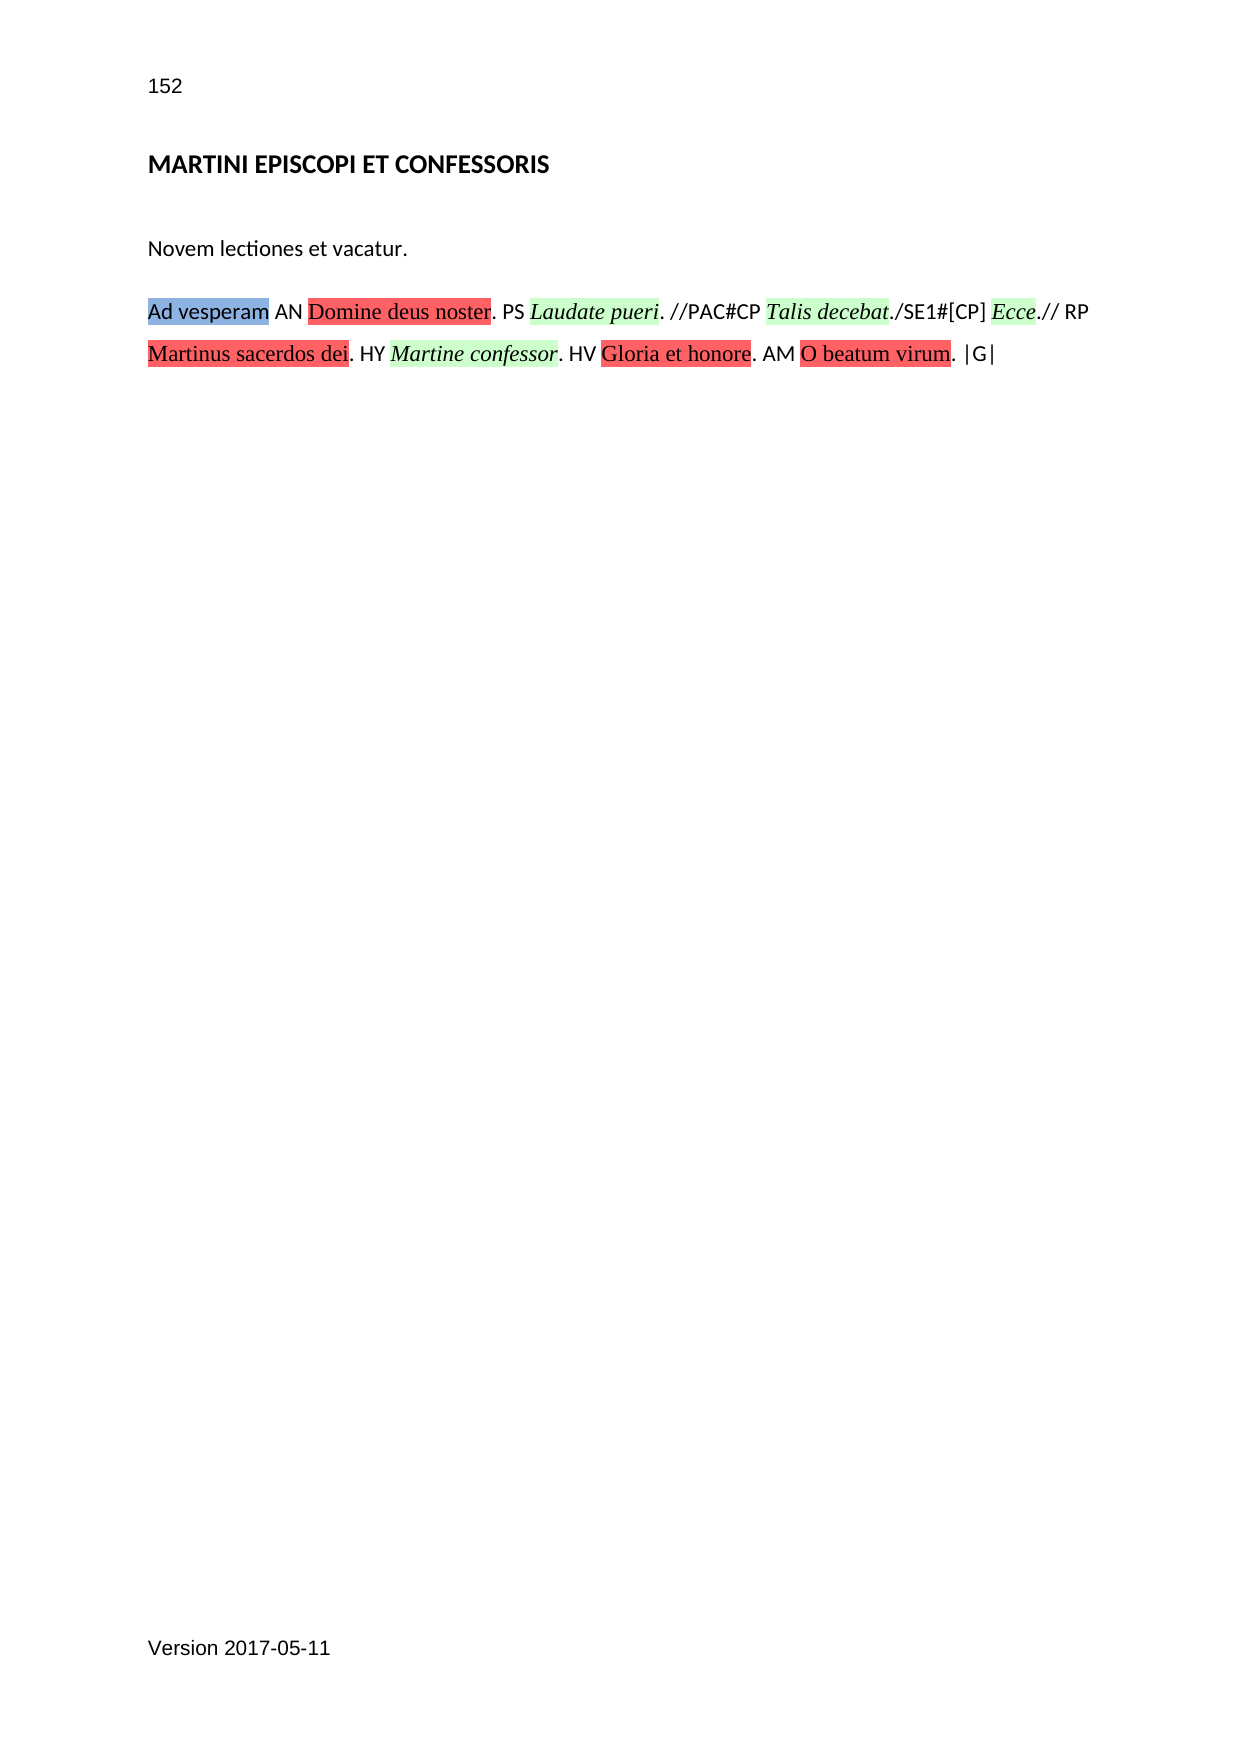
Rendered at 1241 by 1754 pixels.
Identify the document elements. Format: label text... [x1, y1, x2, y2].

text Ad vesperam AN Domine deus noster. PS Laudate pueri. //PAC#CP Talis decebat./SE1#[CP] Ecce.// RP Martinus sacerdos dei. HY Martine confessor. HV Gloria et honore. AM O beatum virum. |G| [148, 297, 1093, 367]
text Novem lectiones et vacatur. [148, 234, 1093, 263]
subtitle MARTINI EPISCOPI ET CONFESSORIS [148, 148, 1093, 181]
